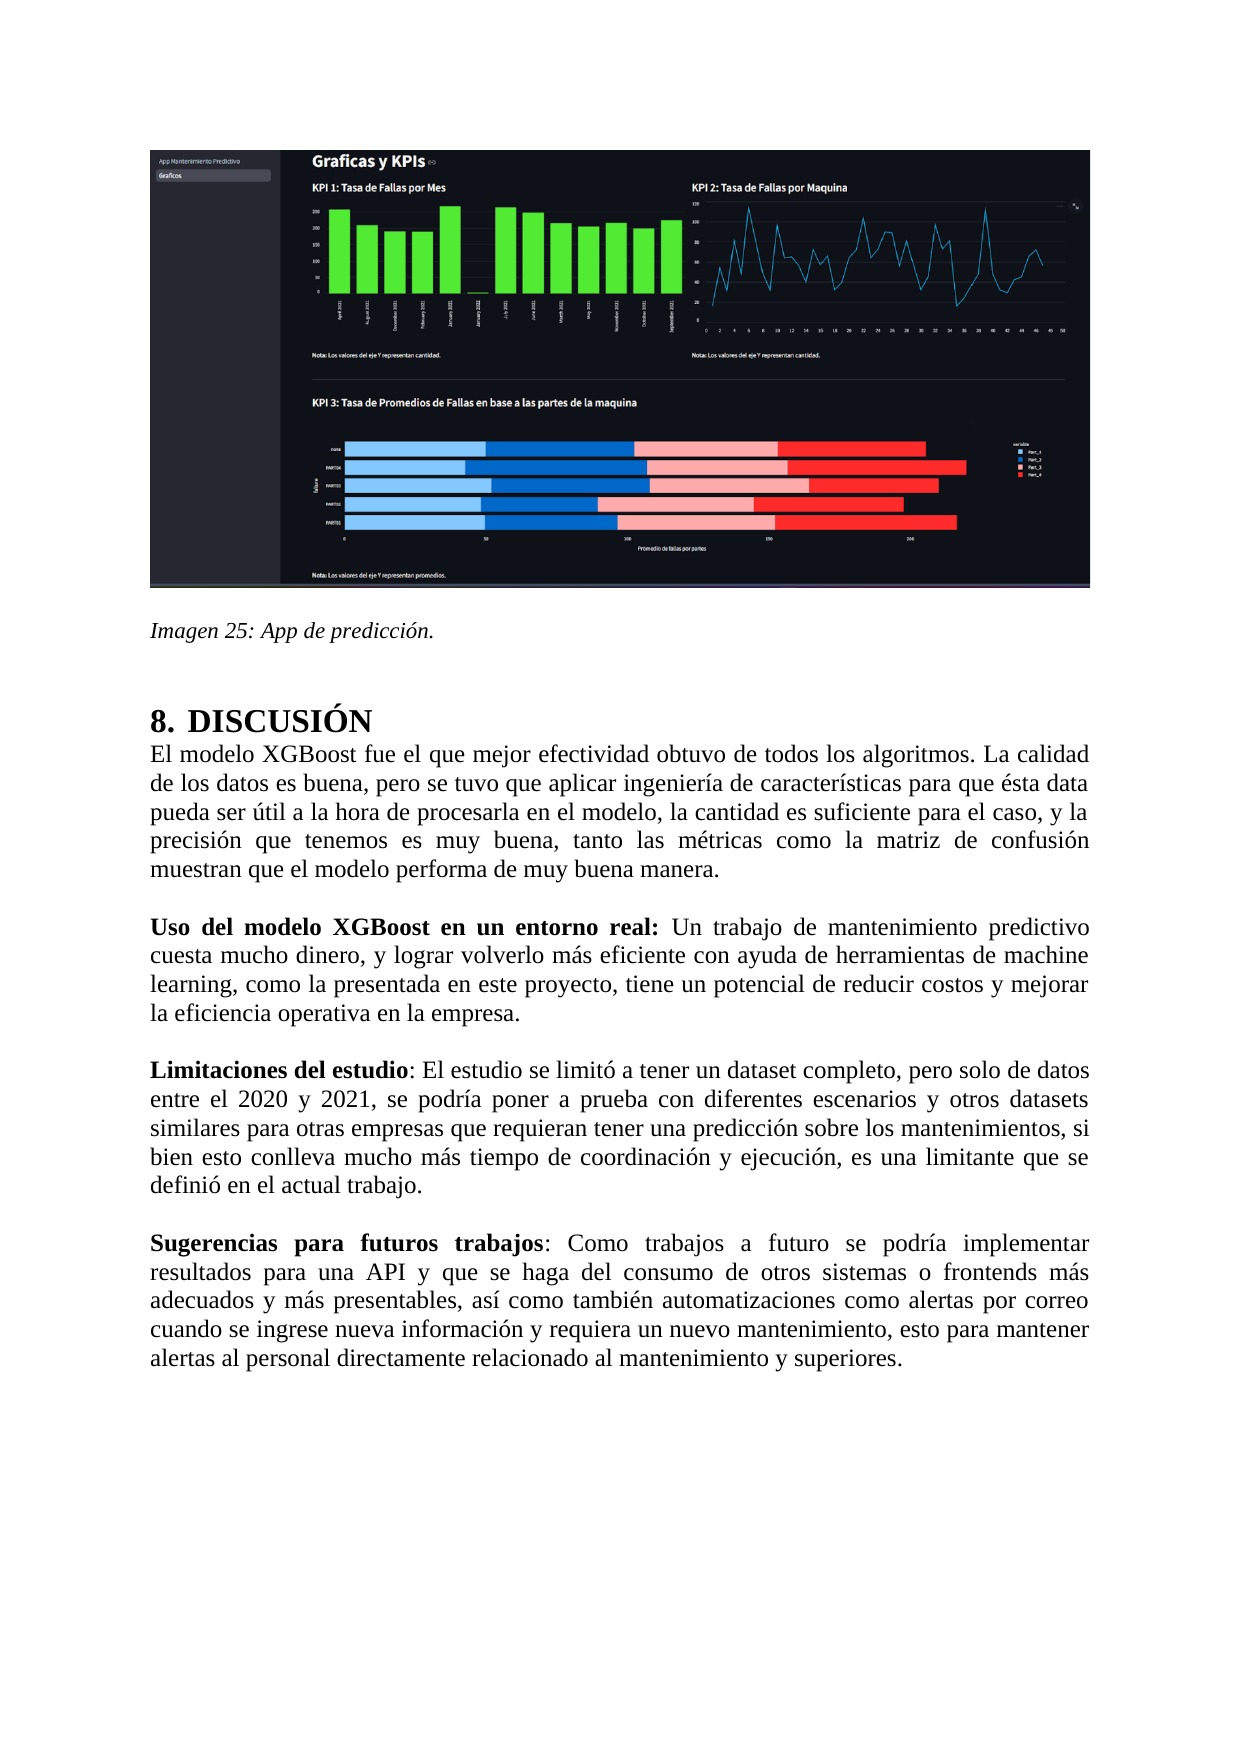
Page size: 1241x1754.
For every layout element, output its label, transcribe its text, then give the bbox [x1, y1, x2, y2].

text Limitaciones del estudio: El estudio se limitó a tener un dataset completo, pero solo de datos entre el 2020 y 2021, se podría poner a prueba con diferentes escenarios y otros datasets similares para otras empresas que requieran tener una predicción sobre los mantenimientos, si bien esto conlleva mucho más tiempo de coordinación y ejecución, es una limitante que se definió en el actual trabajo. [150, 1056, 1090, 1199]
picture [150, 150, 1091, 588]
text Imagen 25: App de predicción. [150, 617, 1090, 643]
text Uso del modelo XGBoost en un entorno real: Un trabajo de mantenimiento predictivo cuesta mucho dinero, y lograr volverlo más eficiente con ayuda de herramientas de machine learning, como la presentada en este proyecto, tiene un potencial de reducir costos y mejorar la eficiencia operativa en la empresa. [150, 912, 1090, 1027]
text Sugerencias para futuros trabajos: Como trabajos a futuro se podría implementar resultados para una API y que se haga del consumo de otros sistemas o frontends más adecuados y más presentables, así como también automatizaciones como alertas por correo cuando se ingrese nueva información y requiera un nuevo mantenimiento, esto para mantener alertas al personal directamente relacionado al mantenimiento y superiores. [150, 1199, 1090, 1372]
text El modelo XGBoost fue el que mejor efectividad obtuvo de todos los algoritmos. La calidad de los datos es buena, pero se tuvo que aplicar ingeniería de características para que ésta data pueda ser útil a la hora de procesarla en el modelo, la cantidad es suficiente para el caso, y la precisión que tenemos es muy buena, tanto las métricas como la matriz de confusión muestran que el modelo performa de muy buena manera. [150, 739, 1090, 883]
subtitle DISCUSIÓN [150, 701, 1090, 739]
